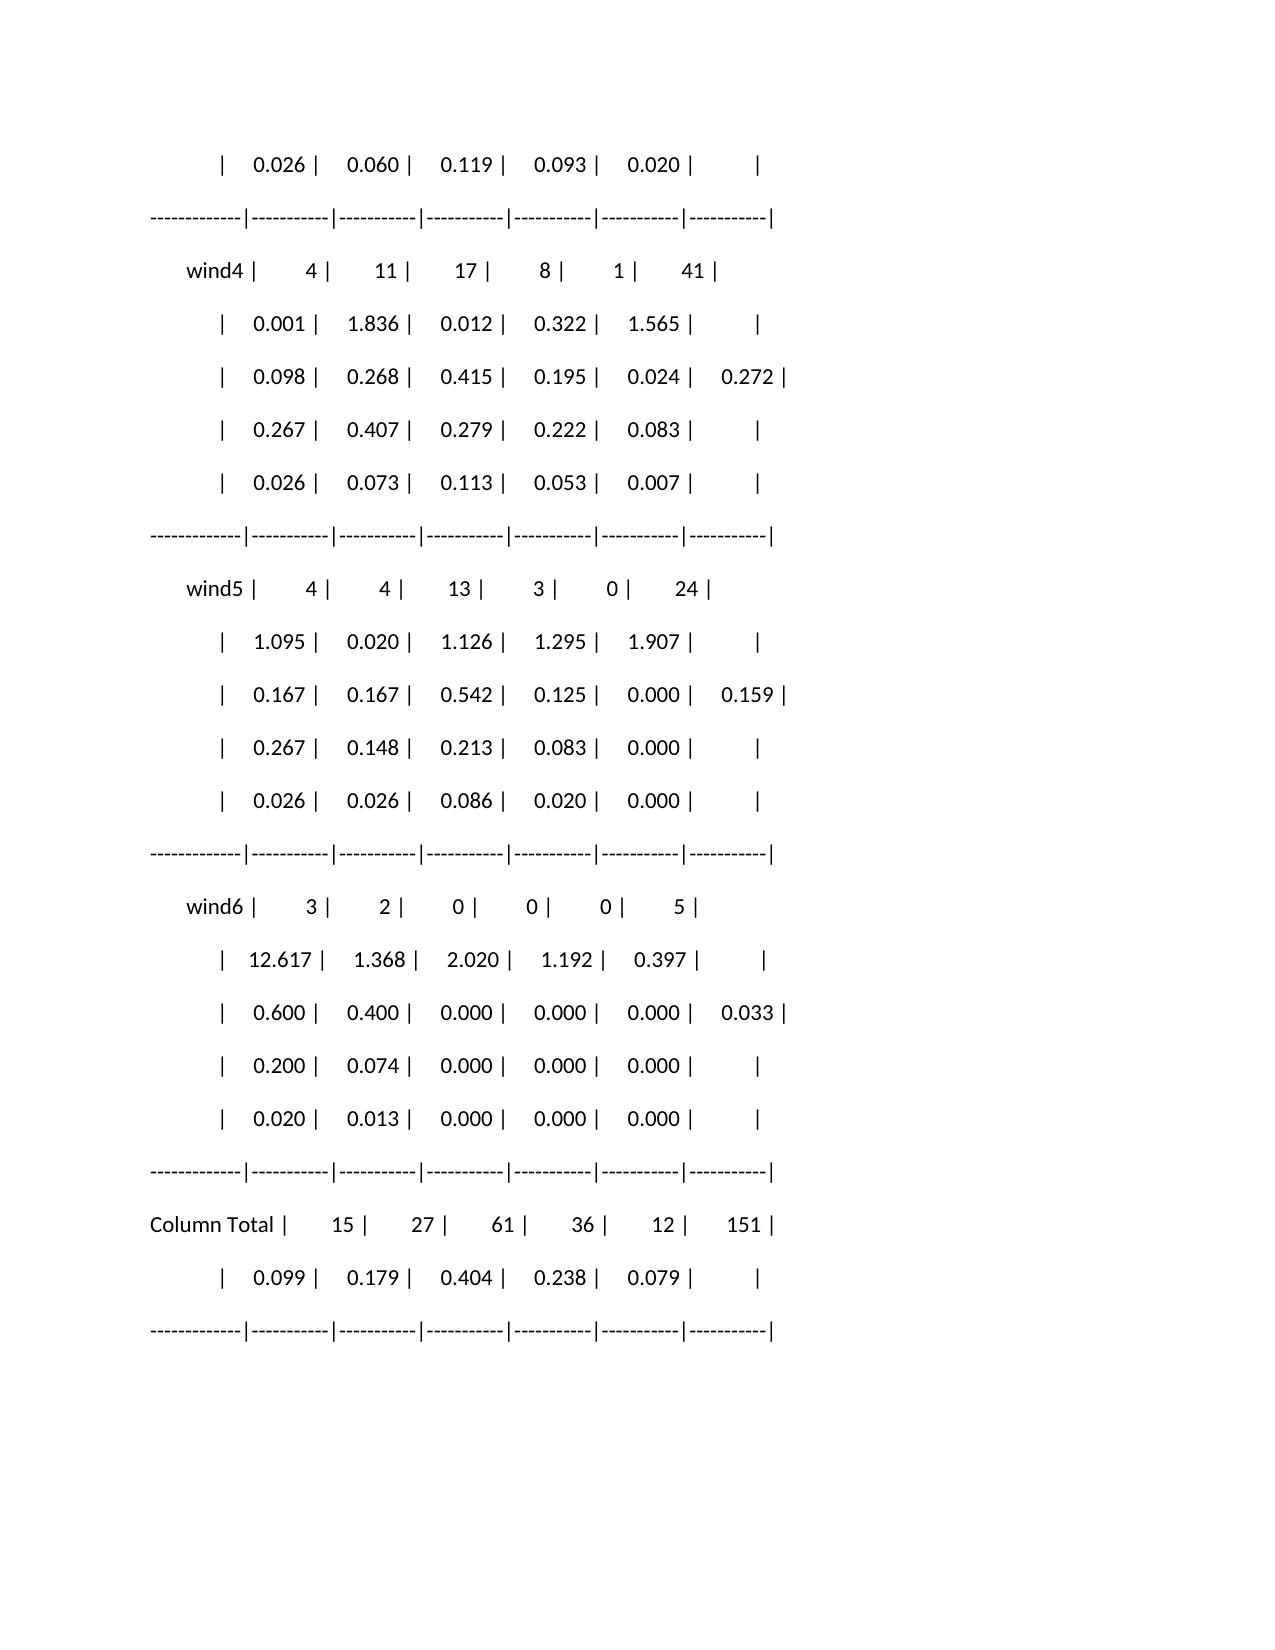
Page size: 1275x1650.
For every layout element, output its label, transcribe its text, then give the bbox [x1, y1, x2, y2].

text -------------|-----------|-----------|-----------|-----------|-----------|-----------| [150, 203, 1125, 231]
text -------------|-----------|-----------|-----------|-----------|-----------|-----------| [150, 839, 1125, 867]
text | 0.200 | 0.074 | 0.000 | 0.000 | 0.000 | | [150, 1051, 1125, 1079]
text | 12.617 | 1.368 | 2.020 | 1.192 | 0.397 | | [150, 945, 1125, 973]
text | 0.099 | 0.179 | 0.404 | 0.238 | 0.079 | | [150, 1263, 1125, 1291]
text -------------|-----------|-----------|-----------|-----------|-----------|-----------| [150, 1157, 1125, 1185]
text wind4 | 4 | 11 | 17 | 8 | 1 | 41 | [150, 256, 1125, 284]
text wind6 | 3 | 2 | 0 | 0 | 0 | 5 | [150, 892, 1125, 920]
text | 0.026 | 0.060 | 0.119 | 0.093 | 0.020 | | [150, 150, 1125, 178]
text | 0.600 | 0.400 | 0.000 | 0.000 | 0.000 | 0.033 | [150, 998, 1125, 1026]
text wind5 | 4 | 4 | 13 | 3 | 0 | 24 | [150, 574, 1125, 602]
text | 0.098 | 0.268 | 0.415 | 0.195 | 0.024 | 0.272 | [150, 362, 1125, 390]
text | 0.026 | 0.026 | 0.086 | 0.020 | 0.000 | | [150, 786, 1125, 814]
text | 1.095 | 0.020 | 1.126 | 1.295 | 1.907 | | [150, 627, 1125, 655]
text | 0.267 | 0.407 | 0.279 | 0.222 | 0.083 | | [150, 415, 1125, 443]
text Column Total | 15 | 27 | 61 | 36 | 12 | 151 | [150, 1210, 1125, 1238]
text | 0.026 | 0.073 | 0.113 | 0.053 | 0.007 | | [150, 468, 1125, 496]
text | 0.167 | 0.167 | 0.542 | 0.125 | 0.000 | 0.159 | [150, 680, 1125, 708]
text -------------|-----------|-----------|-----------|-----------|-----------|-----------| [150, 521, 1125, 549]
text | 0.267 | 0.148 | 0.213 | 0.083 | 0.000 | | [150, 733, 1125, 761]
text -------------|-----------|-----------|-----------|-----------|-----------|-----------| [150, 1316, 1125, 1344]
text | 0.001 | 1.836 | 0.012 | 0.322 | 1.565 | | [150, 309, 1125, 337]
text | 0.020 | 0.013 | 0.000 | 0.000 | 0.000 | | [150, 1104, 1125, 1132]
